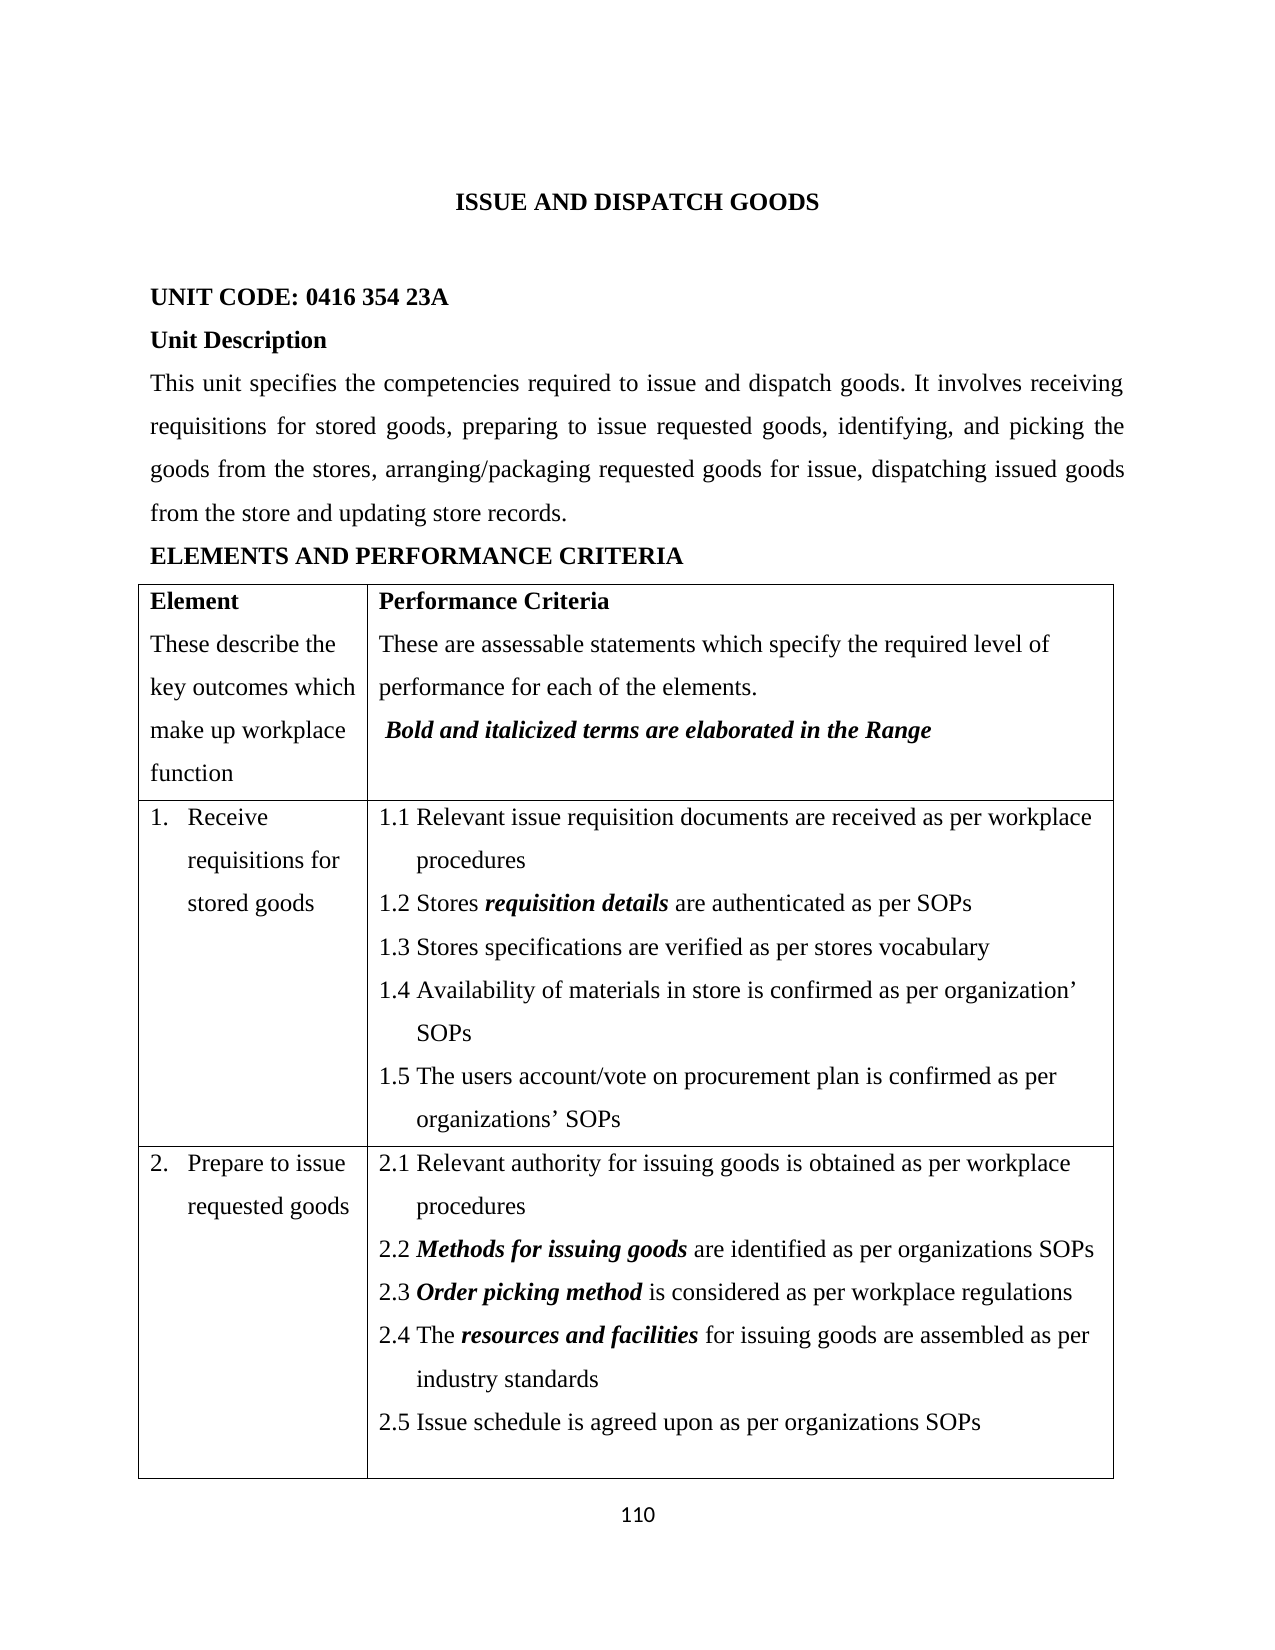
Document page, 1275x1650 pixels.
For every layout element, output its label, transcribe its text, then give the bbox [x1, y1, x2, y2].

table_cell Receive requisitions for stored goods [139, 801, 367, 1146]
table_cell Prepare to issue requested goods [139, 1147, 367, 1478]
table_cell Relevant authority for issuing goods is obtained as per workplace procedures Methods for issuing goods are identified as per organizations SOPs Order picking method is considered as per workplace regulations The resources and facilities for issuing goods are assembled as per industry standards Issue schedule is agreed upon as per organizations SOPs [368, 1147, 1113, 1478]
text UNIT CODE: 0416 354 23A [150, 282, 1125, 311]
text Unit Description [150, 325, 1125, 354]
text ISSUE AND DISPATCH GOODS [150, 187, 1125, 216]
table_header Element These describe the key outcomes which make up workplace function [139, 585, 367, 800]
text ELEMENTS AND PERFORMANCE CRITERIA [150, 541, 1125, 569]
table_cell Relevant issue requisition documents are received as per workplace procedures Stores requisition details are authenticated as per SOPs Stores specifications are verified as per stores vocabulary Availability of materials in store is confirmed as per organization’ SOPs The users account/vote on procurement plan is confirmed as per organizations’ SOPs [368, 801, 1113, 1146]
text This unit specifies the competencies required to issue and dispatch goods. It involves receiving requisitions for stored goods, preparing to issue requested goods, identifying, and picking the goods from the stores, arranging/packaging requested goods for issue, dispatching issued goods from the store and updating store records. [150, 368, 1125, 526]
table_header Performance Criteria These are assessable statements which specify the required level of performance for each of the elements. Bold and italicized terms are elaborated in the Range [368, 585, 1113, 800]
